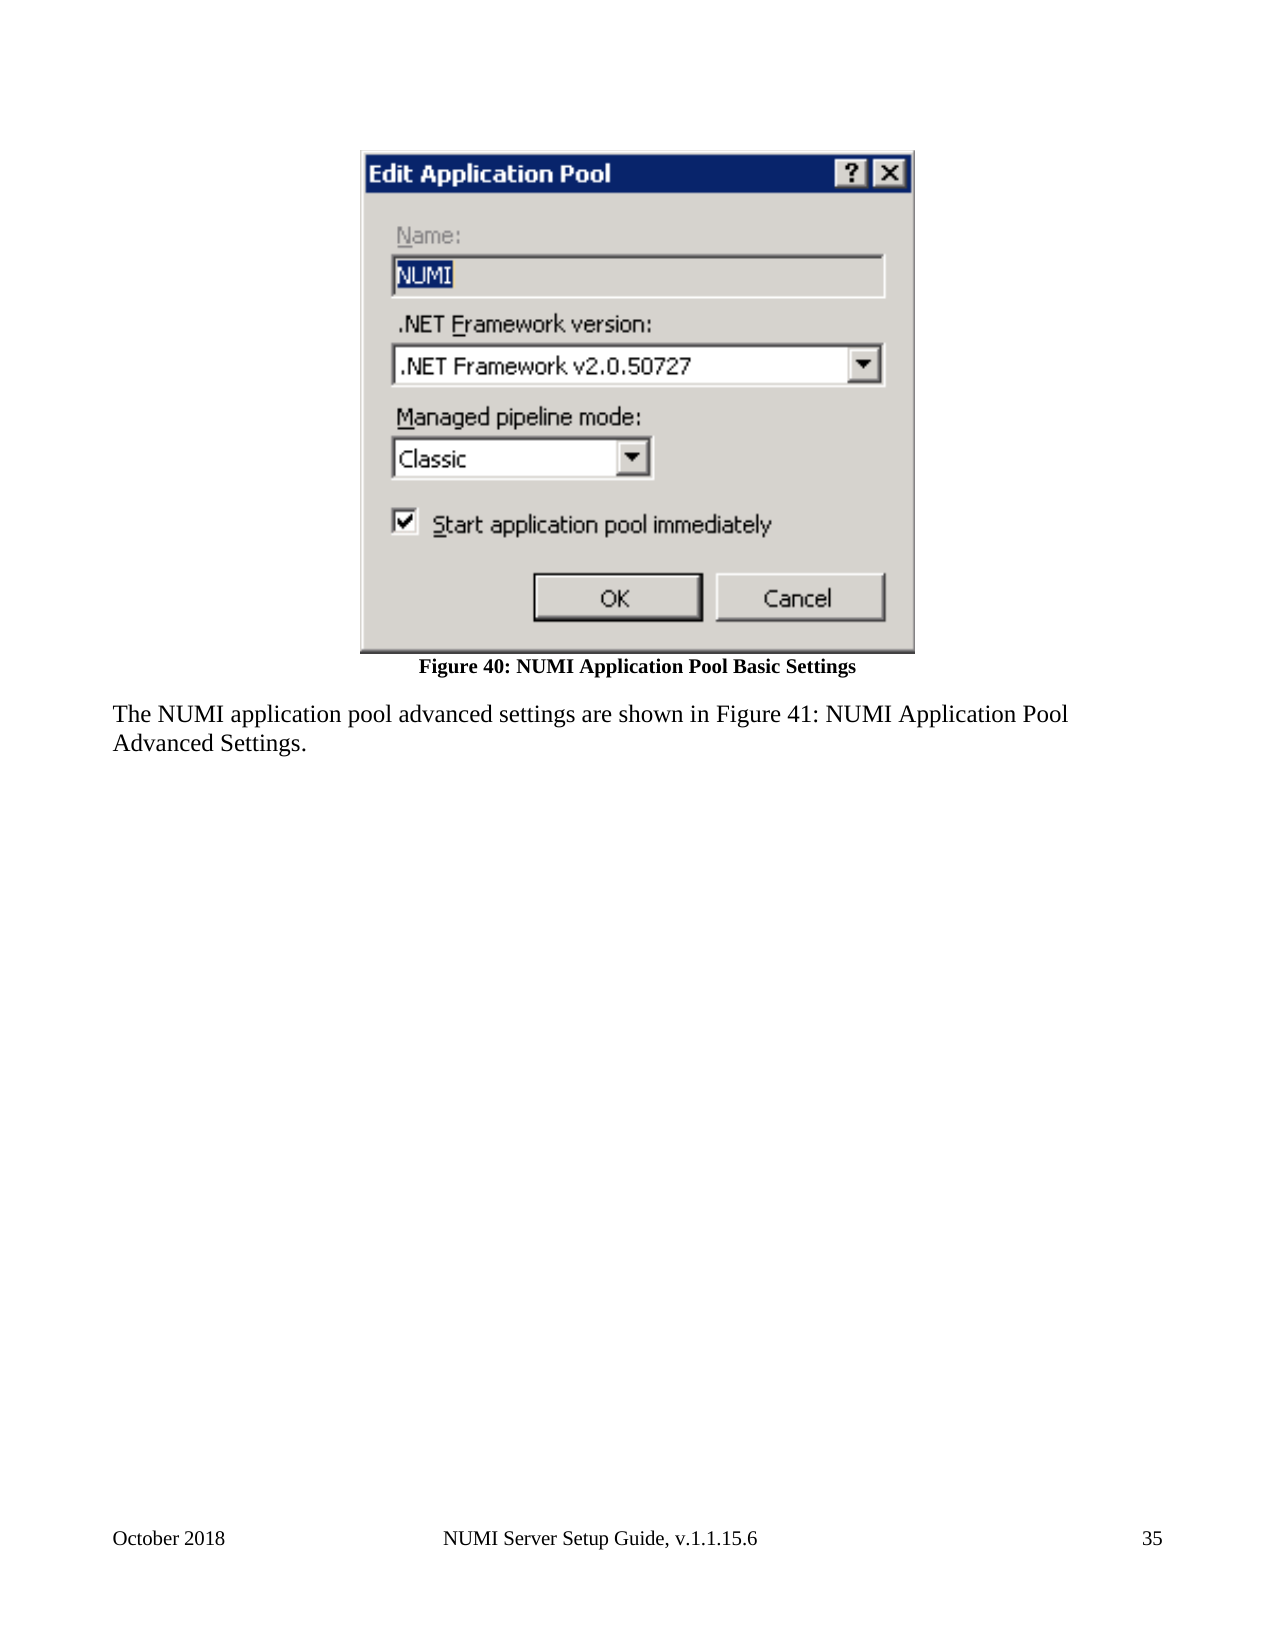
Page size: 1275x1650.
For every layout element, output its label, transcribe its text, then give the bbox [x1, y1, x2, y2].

text Figure 40: NUMI Application Pool Basic Settings [112, 654, 1162, 678]
text The NUMI application pool advanced settings are shown in Figure 41: NUMI Application Pool Advanced Settings. [112, 699, 1162, 756]
picture [360, 150, 915, 654]
